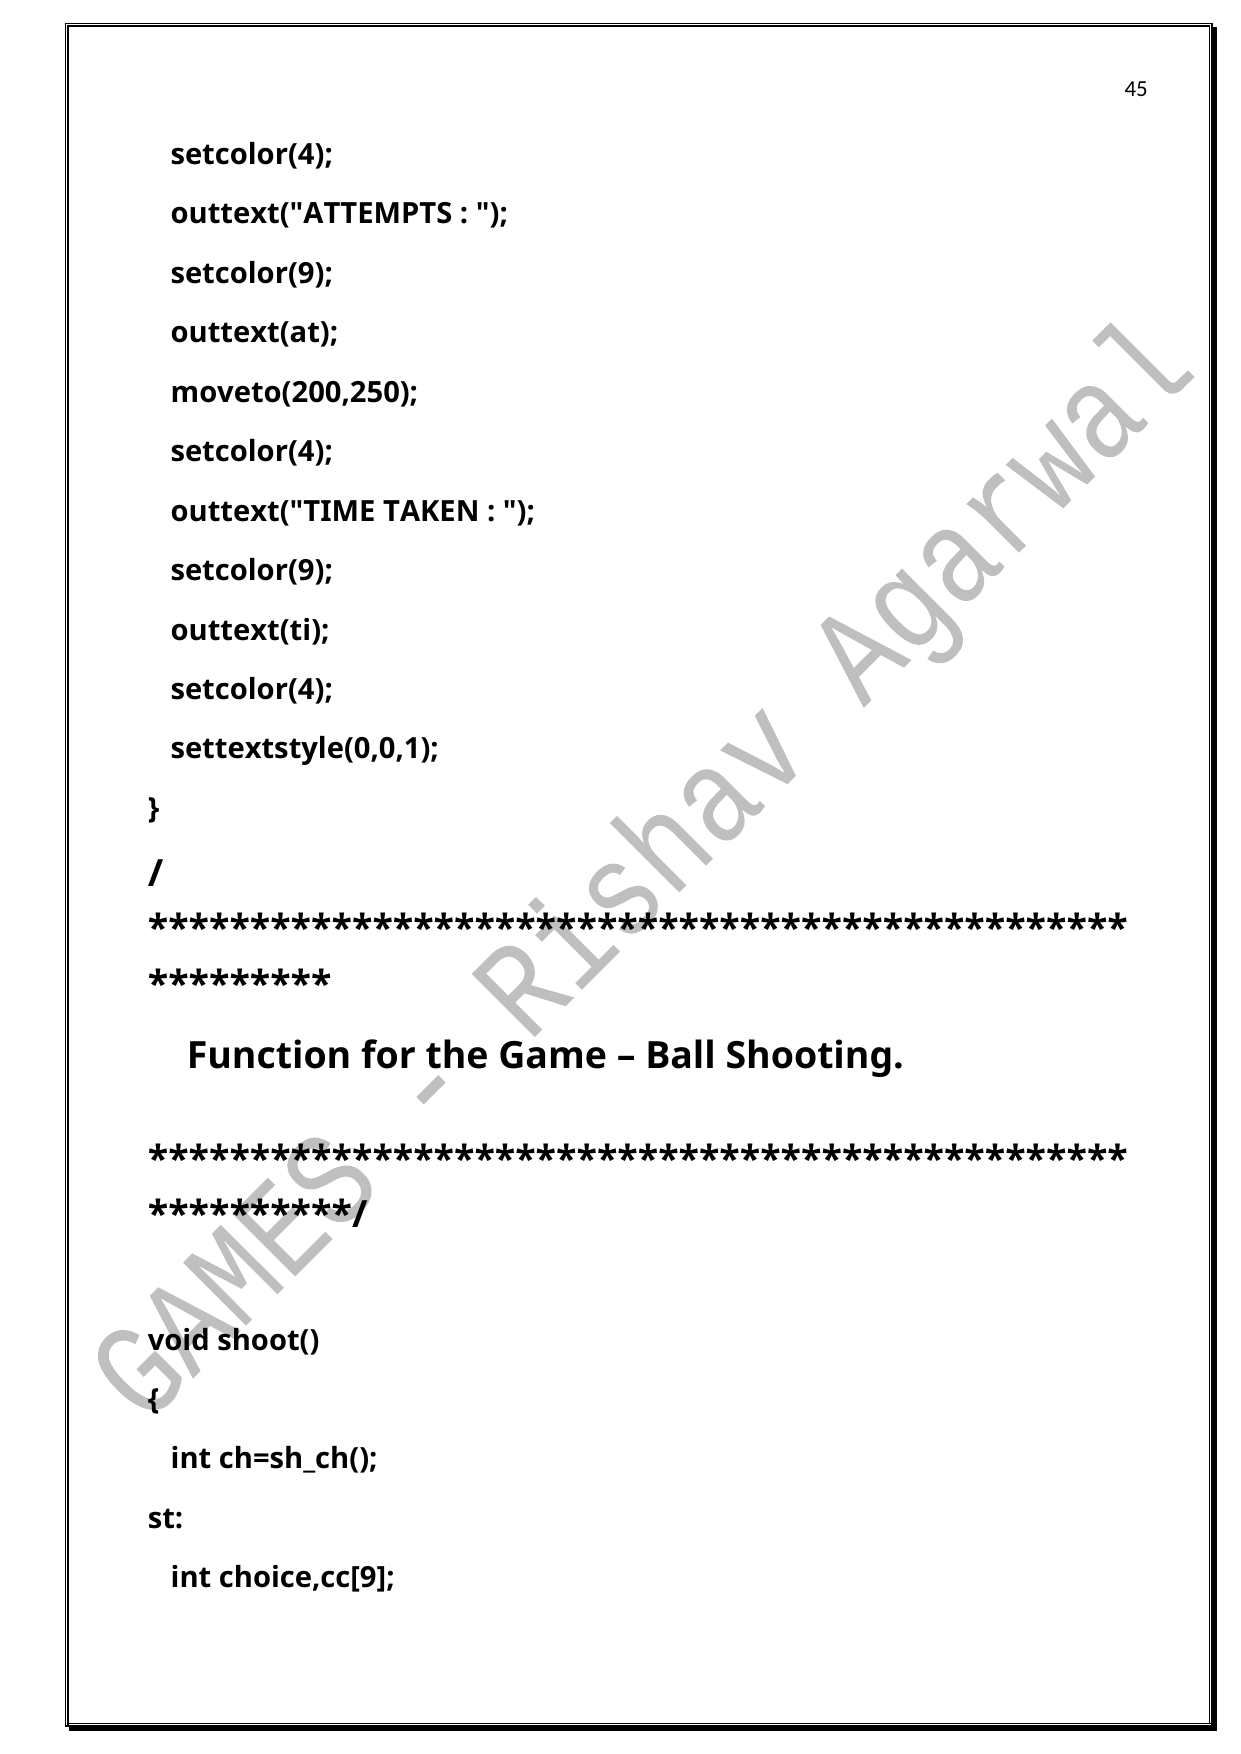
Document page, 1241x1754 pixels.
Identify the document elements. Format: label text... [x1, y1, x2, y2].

text Function for the Game – Ball Shooting. [148, 1029, 1147, 1080]
text outtext(ti); [148, 609, 1147, 648]
text { [148, 1378, 1147, 1418]
text moveto(200,250); [148, 371, 1147, 411]
text setcolor(4); [148, 133, 1147, 173]
text setcolor(4); [148, 668, 1147, 708]
text int ch=sh_ch(); [148, 1438, 1147, 1477]
text st: [148, 1497, 1147, 1537]
text outtext(at); [148, 311, 1147, 351]
text setcolor(4); [148, 430, 1147, 470]
text outtext("TIME TAKEN : "); [148, 490, 1147, 529]
text settextstyle(0,0,1); [148, 728, 1147, 767]
text **********************************************************/ [148, 1100, 1147, 1239]
text setcolor(9); [148, 549, 1147, 589]
text } [148, 787, 1147, 827]
text int choice,cc[9]; [148, 1557, 1147, 1596]
text void shoot() [148, 1319, 1147, 1358]
text /********************************************************* [148, 847, 1147, 1008]
text setcolor(9); [148, 252, 1147, 292]
text outtext("ATTEMPTS : "); [148, 192, 1147, 232]
